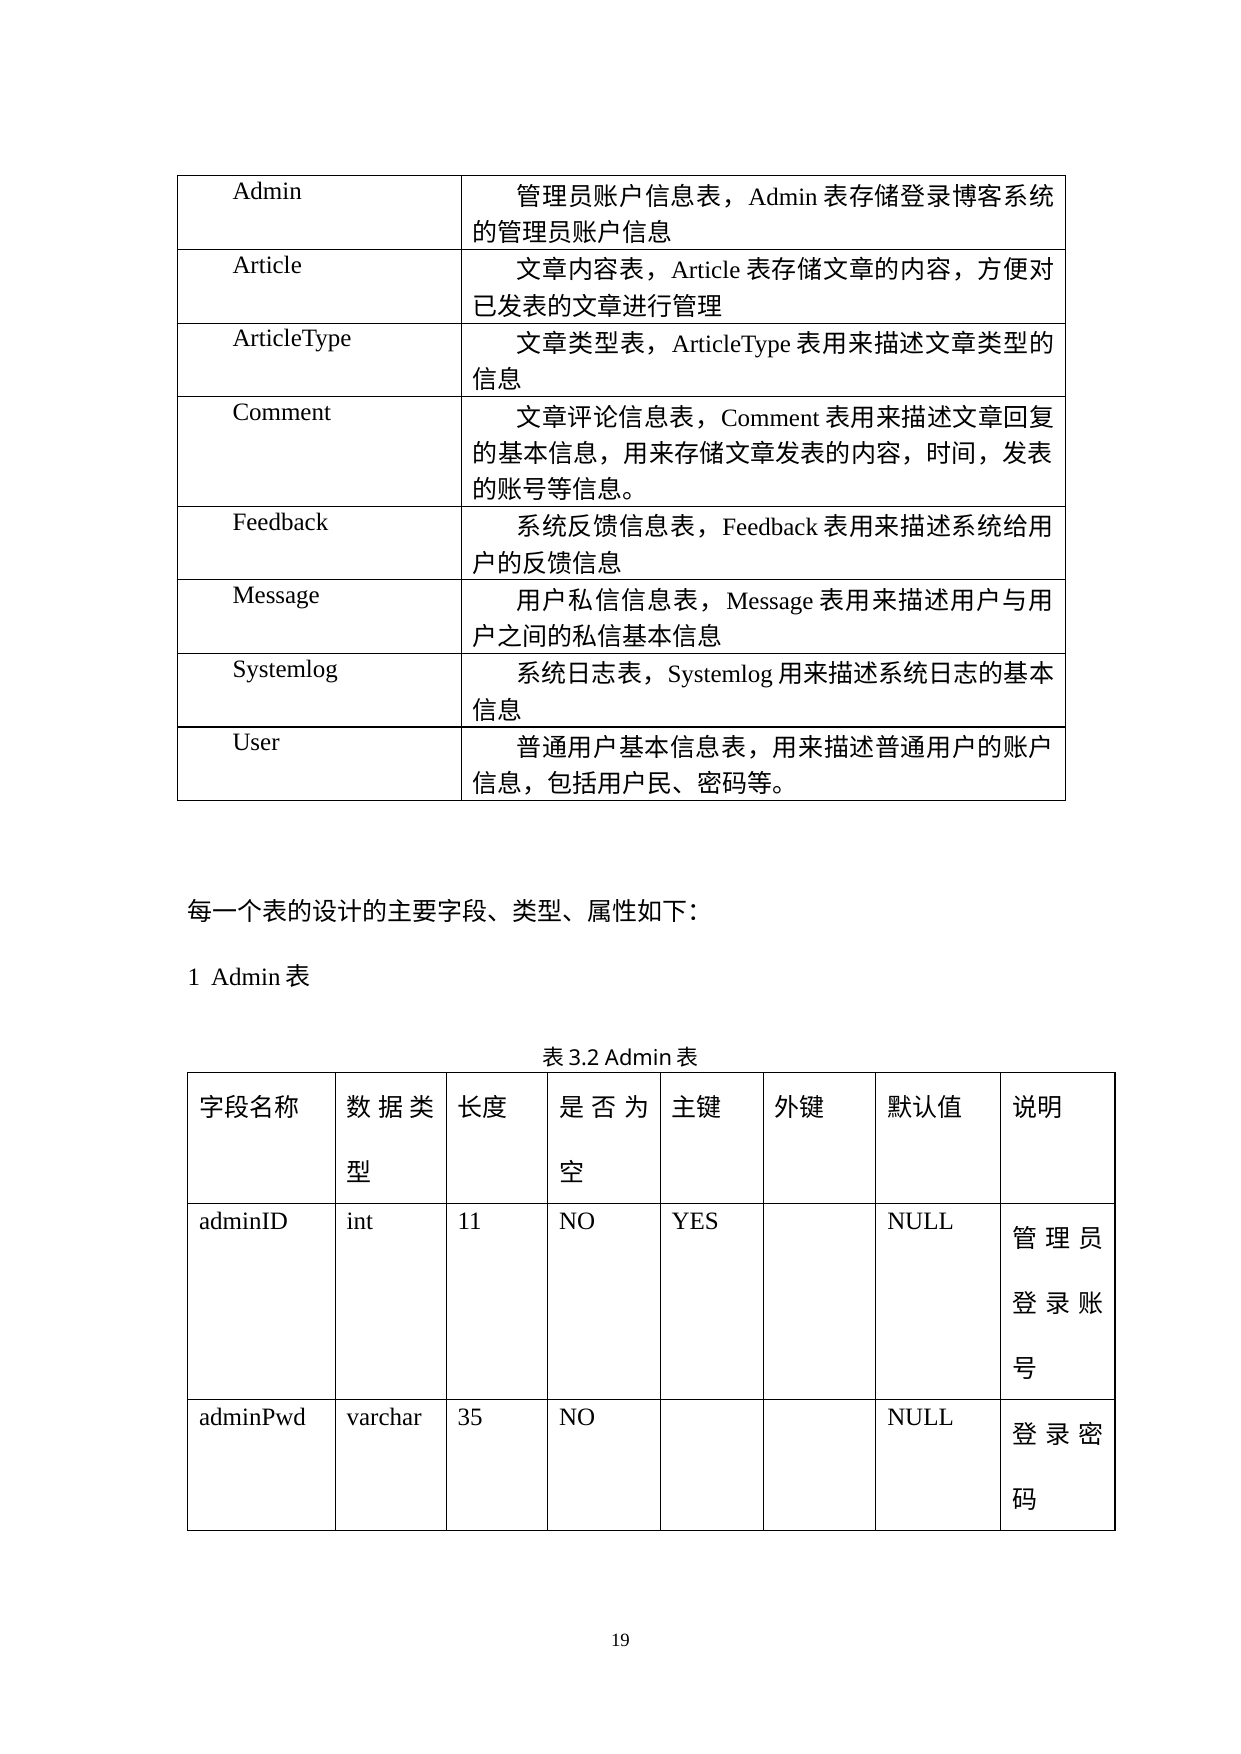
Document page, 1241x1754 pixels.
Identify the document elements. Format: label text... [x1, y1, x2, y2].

table_cell NULL [876, 1400, 1000, 1530]
table_cell Feedback [178, 507, 461, 579]
table_cell 系统反馈信息表，Feedback表用来描述系统给用户的反馈信息 [462, 507, 1065, 579]
table_cell NO [548, 1400, 660, 1530]
table_cell [764, 1400, 875, 1530]
table_cell 文章内容表，Article表存储文章的内容，方便对已发表的文章进行管理 [462, 250, 1065, 322]
table_cell 系统日志表，Systemlog用来描述系统日志的基本信息 [462, 654, 1065, 726]
table_cell Comment [178, 397, 461, 506]
table_header 外键 [764, 1073, 875, 1203]
table_cell Message [178, 580, 461, 653]
table_cell int [336, 1204, 446, 1399]
table_cell Systemlog [178, 654, 461, 726]
table_cell User [178, 728, 461, 800]
table_header 管理员账户信息表，Admin表存储登录博客系统的管理员账户信息 [462, 176, 1065, 249]
table_cell 普通用户基本信息表，用来描述普通用户的账户信息，包括用户民、密码等。 [462, 728, 1065, 800]
table_cell 35 [447, 1400, 547, 1530]
table_cell NULL [876, 1204, 1000, 1399]
table_cell adminID [188, 1204, 335, 1399]
text 1 Admin表 [187, 942, 1053, 1007]
table_cell YES [661, 1204, 763, 1399]
table_cell 11 [447, 1204, 547, 1399]
table_header 默认值 [876, 1073, 1000, 1203]
table_header 主键 [661, 1073, 763, 1203]
table_cell varchar [336, 1400, 446, 1530]
table_cell adminPwd [188, 1400, 335, 1530]
table_header 长度 [447, 1073, 547, 1203]
table_header Admin [178, 176, 461, 249]
table_cell NO [548, 1204, 660, 1399]
table_cell [764, 1204, 875, 1399]
table_header 数据类型 [336, 1073, 446, 1203]
table_cell 文章评论信息表，Comment表用来描述文章回复的基本信息，用来存储文章发表的内容，时间，发表的账号等信息。 [462, 397, 1065, 506]
table_header 是否为空 [548, 1073, 660, 1203]
table_header 字段名称 [188, 1073, 335, 1203]
table_cell Article [178, 250, 461, 322]
table_cell 管理员登录账号 [1001, 1204, 1114, 1399]
table_cell 用户私信信息表，Message表用来描述用户与用户之间的私信基本信息 [462, 580, 1065, 653]
table_header 说明 [1001, 1073, 1114, 1203]
table_cell 文章类型表，ArticleType表用来描述文章类型的信息 [462, 324, 1065, 396]
table_cell 登录密码 [1001, 1400, 1114, 1530]
table_cell [661, 1400, 763, 1530]
text 表3.2 Admin表 [187, 1039, 1053, 1072]
table_cell ArticleType [178, 324, 461, 396]
text 每一个表的设计的主要字段、类型、属性如下： [187, 877, 1053, 942]
